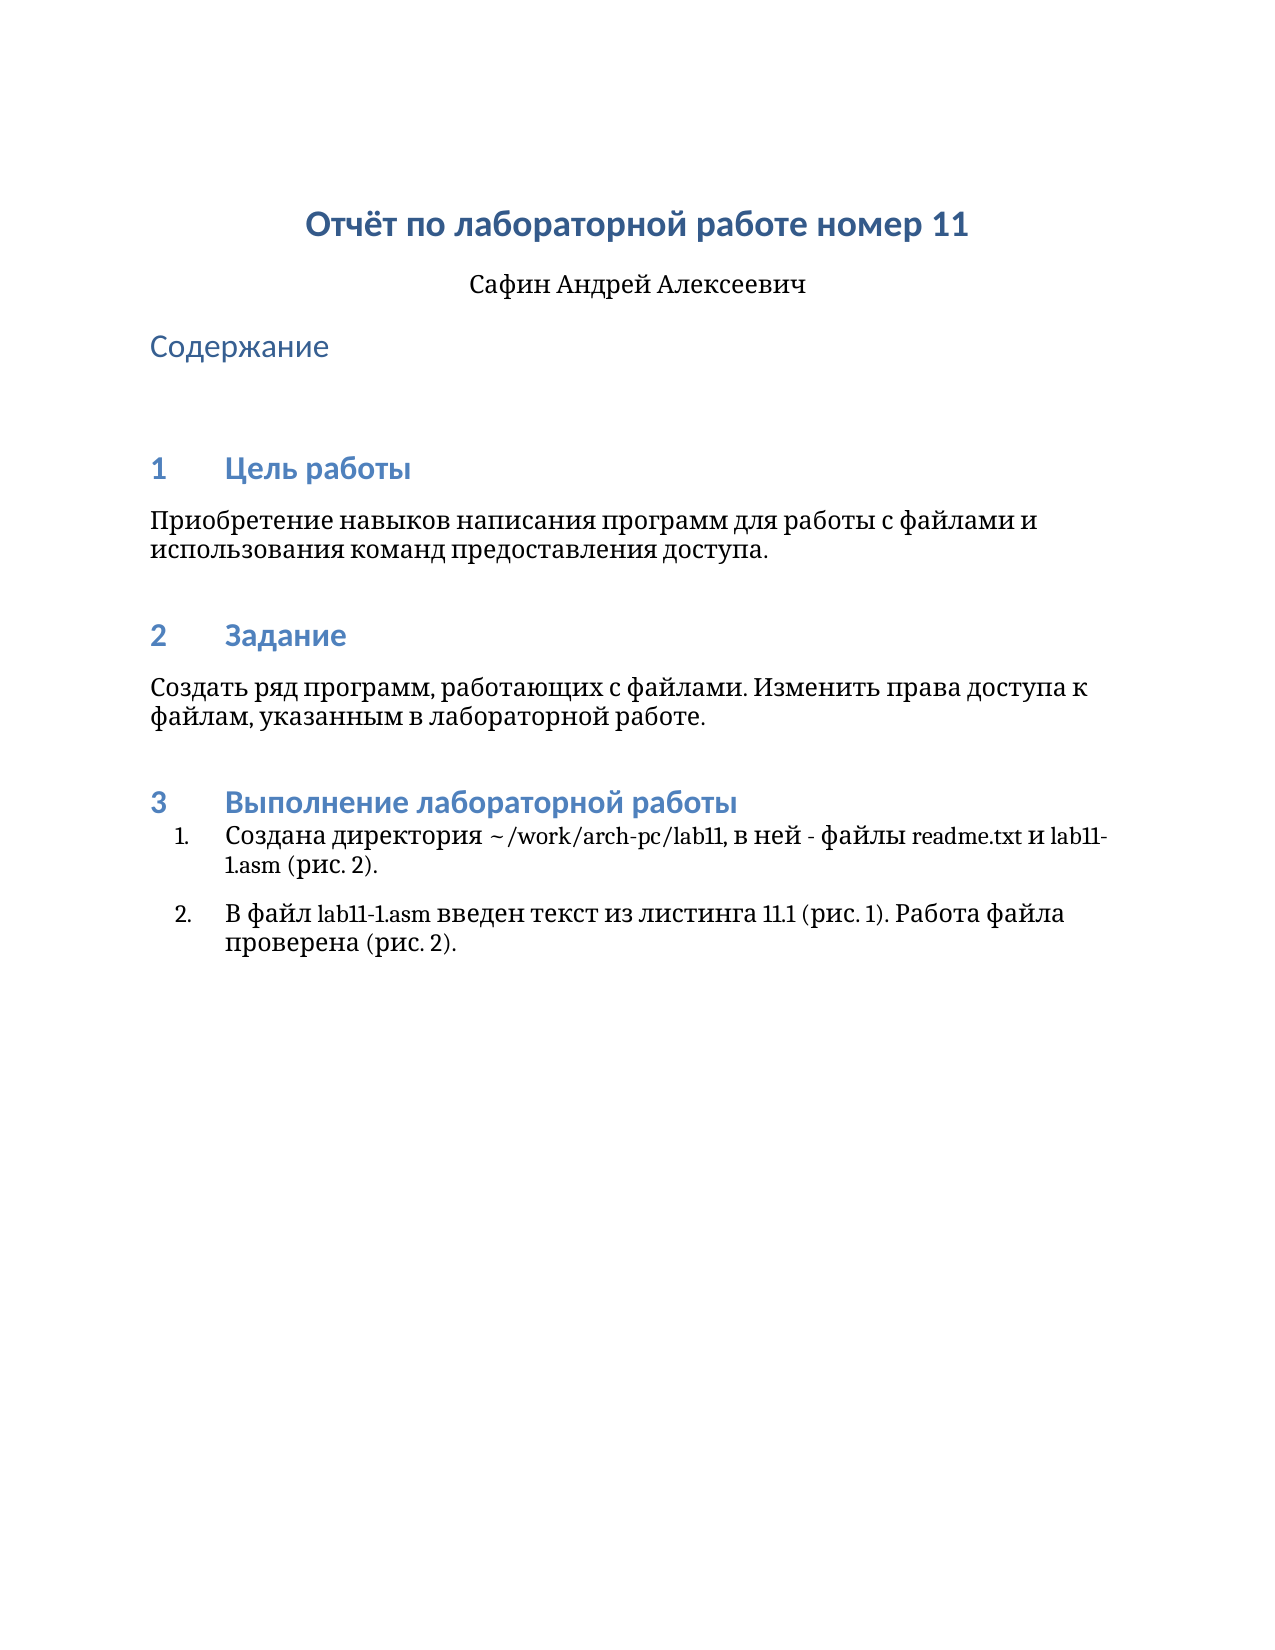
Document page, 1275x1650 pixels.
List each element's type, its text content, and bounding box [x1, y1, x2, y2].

subtitle 1 Цель работы [150, 447, 1125, 488]
subtitle 2 Задание [150, 614, 1125, 655]
text Приобретение навыков написания программ для работы с файлами и использования команд предоставления доступа. [150, 507, 1125, 564]
subtitle 3 Выполнение лабораторной работы [150, 781, 1125, 822]
text Сафин Андрей Алексеевич [150, 271, 1125, 299]
list В файл lab11-1.asm введен текст из листинга 11.1 (рис. 1). Работа файла проверена (рис. 2). [175, 900, 1125, 958]
list Создана директория ~/work/arch-pc/lab11, в ней - файлы readme.txt и lab11-1.asm (рис. 2). [175, 822, 1125, 879]
title Отчёт по лабораторной работе номер 11 [150, 200, 1125, 246]
text Создать ряд программ, работающих с файлами. Изменить права доступа к файлам, указанным в лабораторной работе. [150, 674, 1125, 731]
